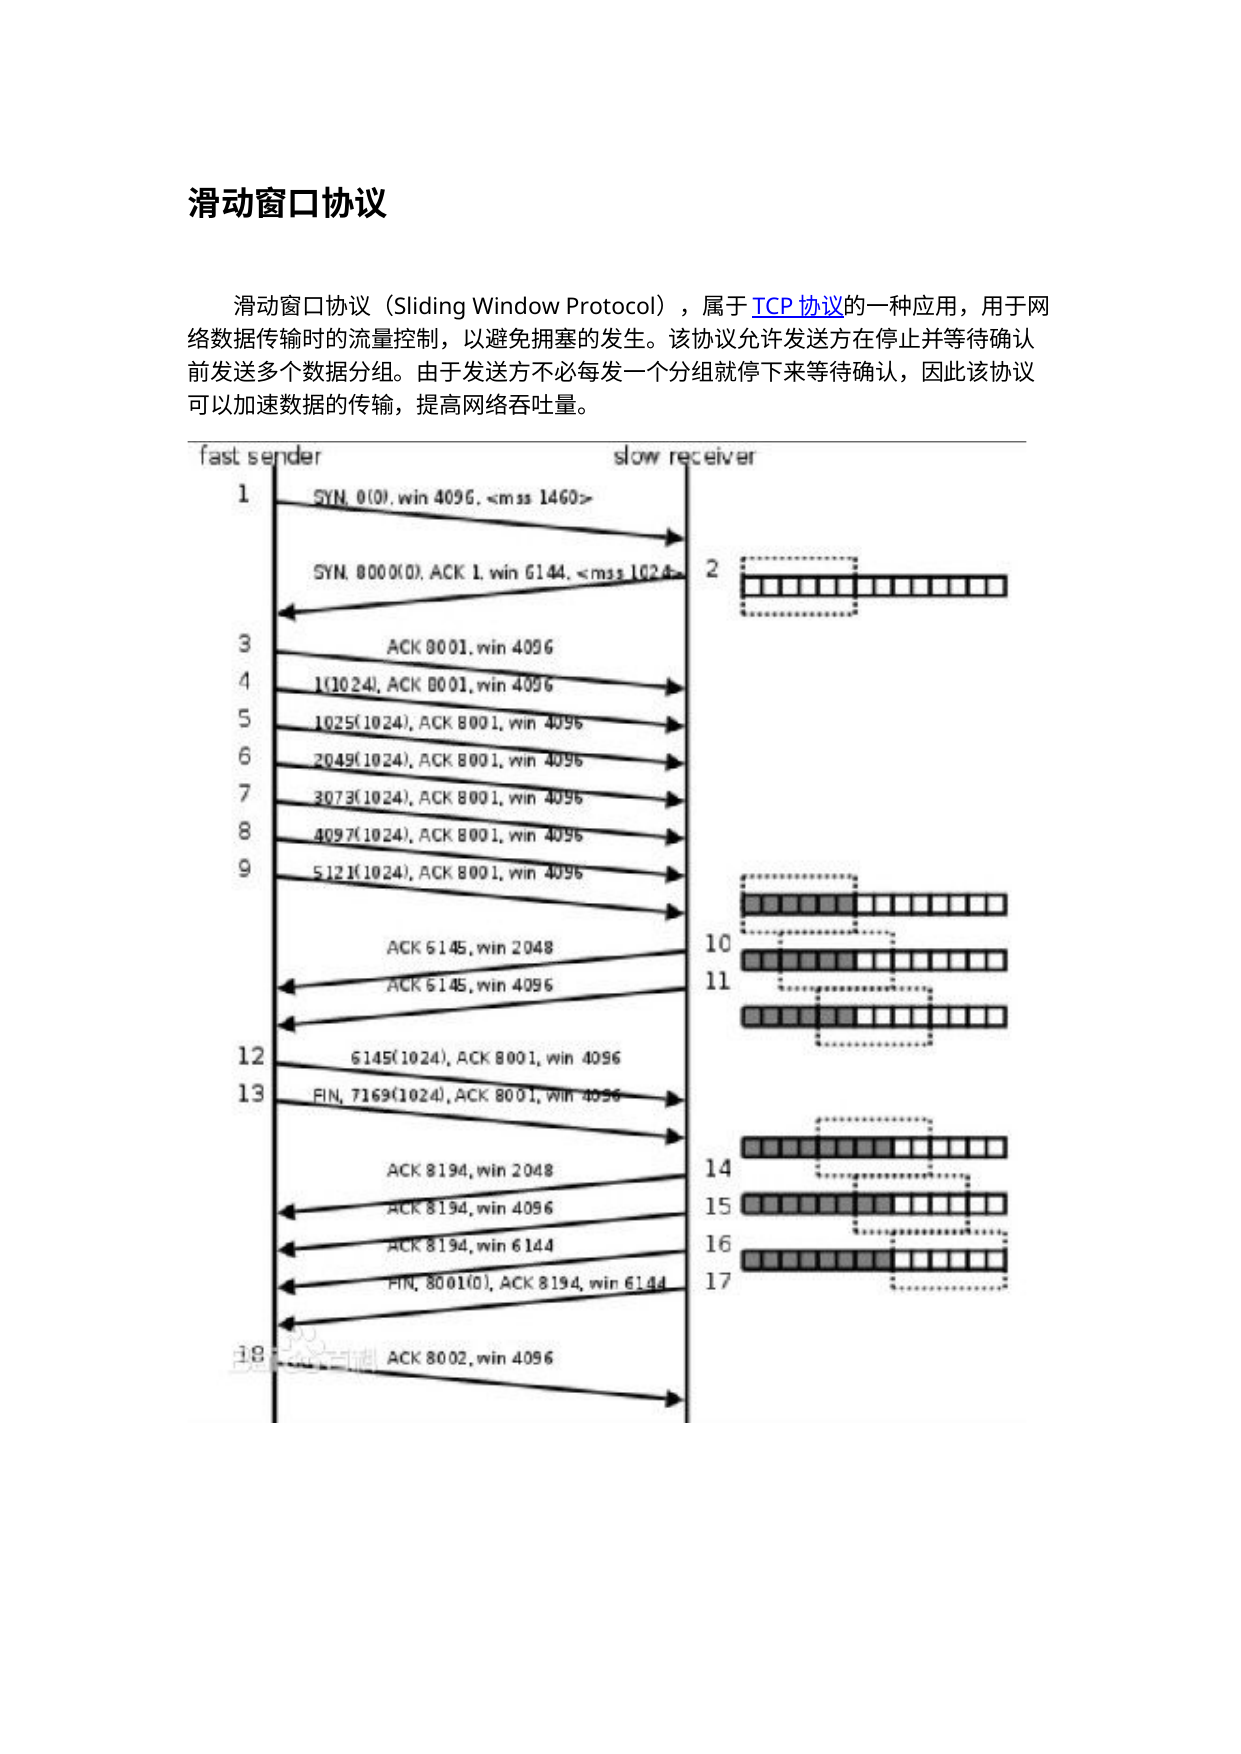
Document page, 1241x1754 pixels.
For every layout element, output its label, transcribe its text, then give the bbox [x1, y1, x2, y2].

text 滑动窗口协议（Sliding Window Protocol），属于TCP协议的一种应用，用于网络数据传输时的流量控制，以避免拥塞的发生。该协议允许发送方在停止并等待确认前发送多个数据分组。由于发送方不必每发一个分组就停下来等待确认，因此该协议可以加速数据的传输，提高网络吞吐量。 [187, 287, 1053, 421]
subtitle 滑动窗口协议 [187, 177, 1053, 225]
picture [187, 441, 1027, 1423]
